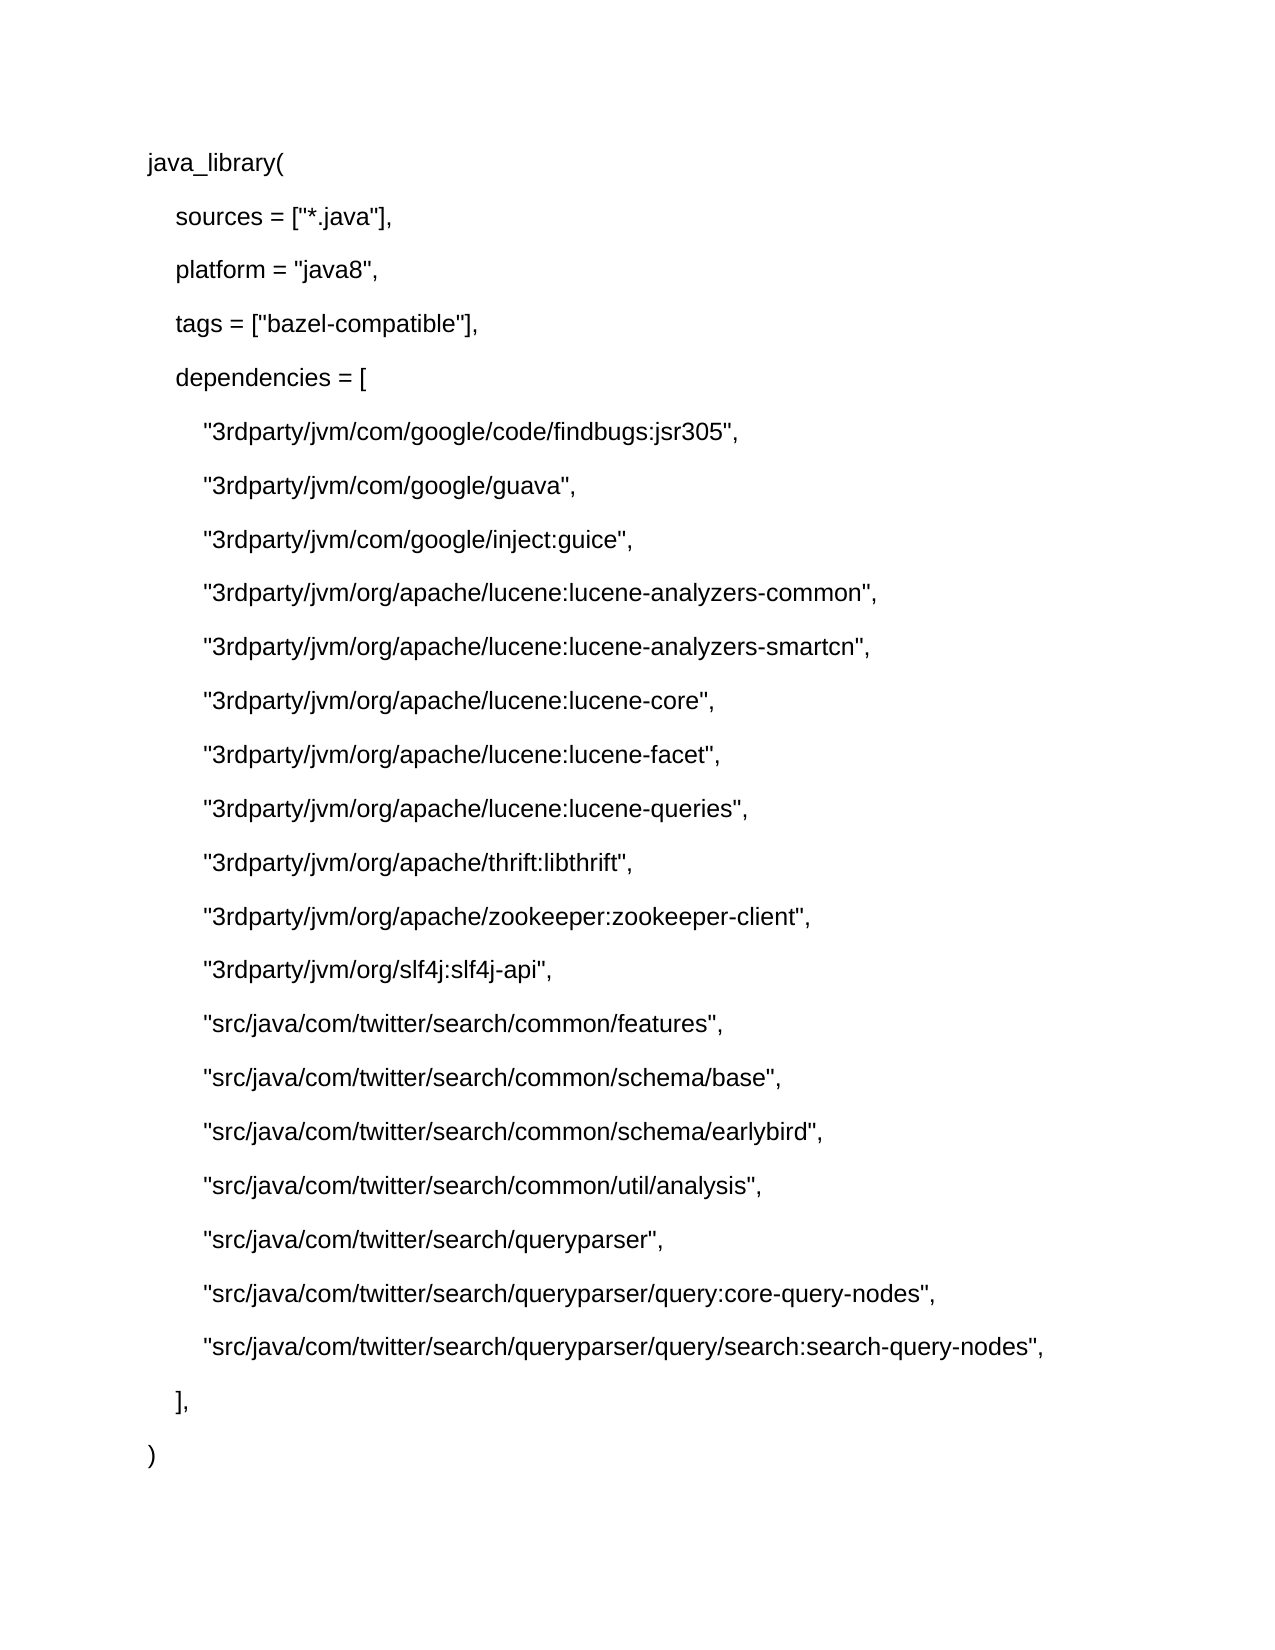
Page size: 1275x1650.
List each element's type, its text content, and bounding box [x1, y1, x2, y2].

text "3rdparty/jvm/org/apache/lucene:lucene-facet", [148, 740, 1127, 769]
text tags = ["bazel-compatible"], [148, 309, 1127, 338]
text "src/java/com/twitter/search/common/schema/earlybird", [148, 1117, 1127, 1146]
text "3rdparty/jvm/org/apache/thrift:libthrift", [148, 848, 1127, 876]
text "3rdparty/jvm/org/apache/zookeeper:zookeeper-client", [148, 902, 1127, 930]
text "3rdparty/jvm/org/apache/lucene:lucene-core", [148, 686, 1127, 715]
text "src/java/com/twitter/search/queryparser/query:core-query-nodes", [148, 1278, 1127, 1307]
text "src/java/com/twitter/search/queryparser/query/search:search-query-nodes", [148, 1332, 1127, 1361]
text ], [148, 1386, 1127, 1415]
text "3rdparty/jvm/com/google/code/findbugs:jsr305", [148, 417, 1127, 446]
text java_library( [148, 148, 1127, 176]
text "src/java/com/twitter/search/common/util/analysis", [148, 1171, 1127, 1199]
text "src/java/com/twitter/search/common/schema/base", [148, 1063, 1127, 1092]
text "src/java/com/twitter/search/common/features", [148, 1009, 1127, 1038]
text "3rdparty/jvm/com/google/guava", [148, 471, 1127, 499]
text ) [148, 1440, 1127, 1469]
text "3rdparty/jvm/org/apache/lucene:lucene-queries", [148, 794, 1127, 823]
text "3rdparty/jvm/org/slf4j:slf4j-api", [148, 955, 1127, 984]
text dependencies = [ [148, 363, 1127, 392]
text platform = "java8", [148, 255, 1127, 284]
text "3rdparty/jvm/com/google/inject:guice", [148, 524, 1127, 553]
text "src/java/com/twitter/search/queryparser", [148, 1225, 1127, 1253]
text sources = ["*.java"], [148, 201, 1127, 230]
text "3rdparty/jvm/org/apache/lucene:lucene-analyzers-smartcn", [148, 632, 1127, 661]
text "3rdparty/jvm/org/apache/lucene:lucene-analyzers-common", [148, 578, 1127, 607]
